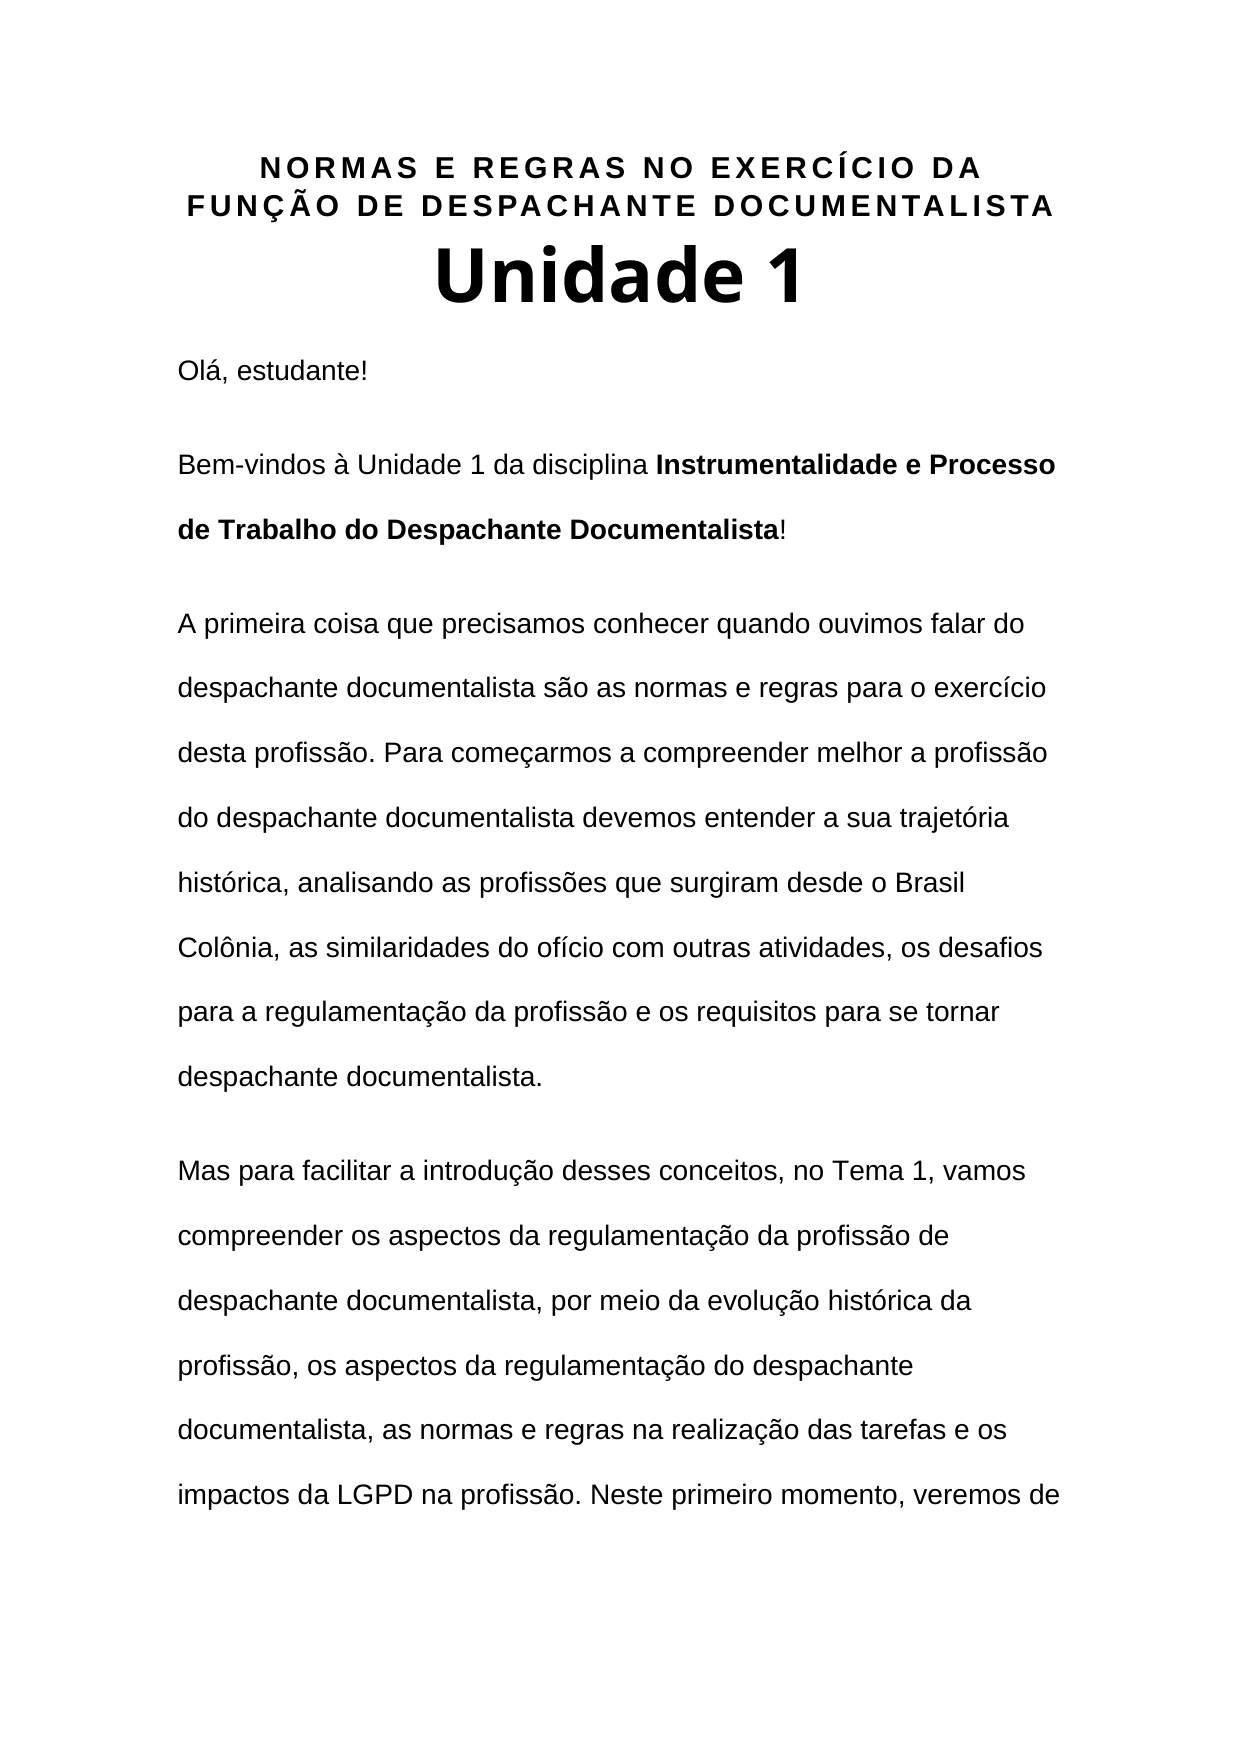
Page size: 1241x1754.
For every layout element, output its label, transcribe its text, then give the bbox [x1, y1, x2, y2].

text A primeira coisa que precisamos conhecer quando ouvimos falar do despachante documentalista são as normas e regras para o exercício desta profissão. Para começarmos a compreender melhor a profissão do despachante documentalista devemos entender a sua trajetória histórica, analisando as profissões que surgiram desde o Brasil Colônia, as similaridades do ofício com outras atividades, os desafios para a regulamentação da profissão e os requisitos para se tornar despachante documentalista. [177, 607, 1063, 1093]
text NORMAS E REGRAS NO EXERCÍCIO DA FUNÇÃO DE DESPACHANTE DOCUMENTALISTA [177, 148, 1063, 223]
text Bem-vindos à Unidade 1 da disciplina Instrumentalidade e Processo de Trabalho do Despachante Documentalista! [177, 448, 1063, 545]
text Unidade 1 [177, 223, 1063, 325]
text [177, 1154, 1063, 1511]
text Olá, estudante! [177, 354, 1063, 386]
